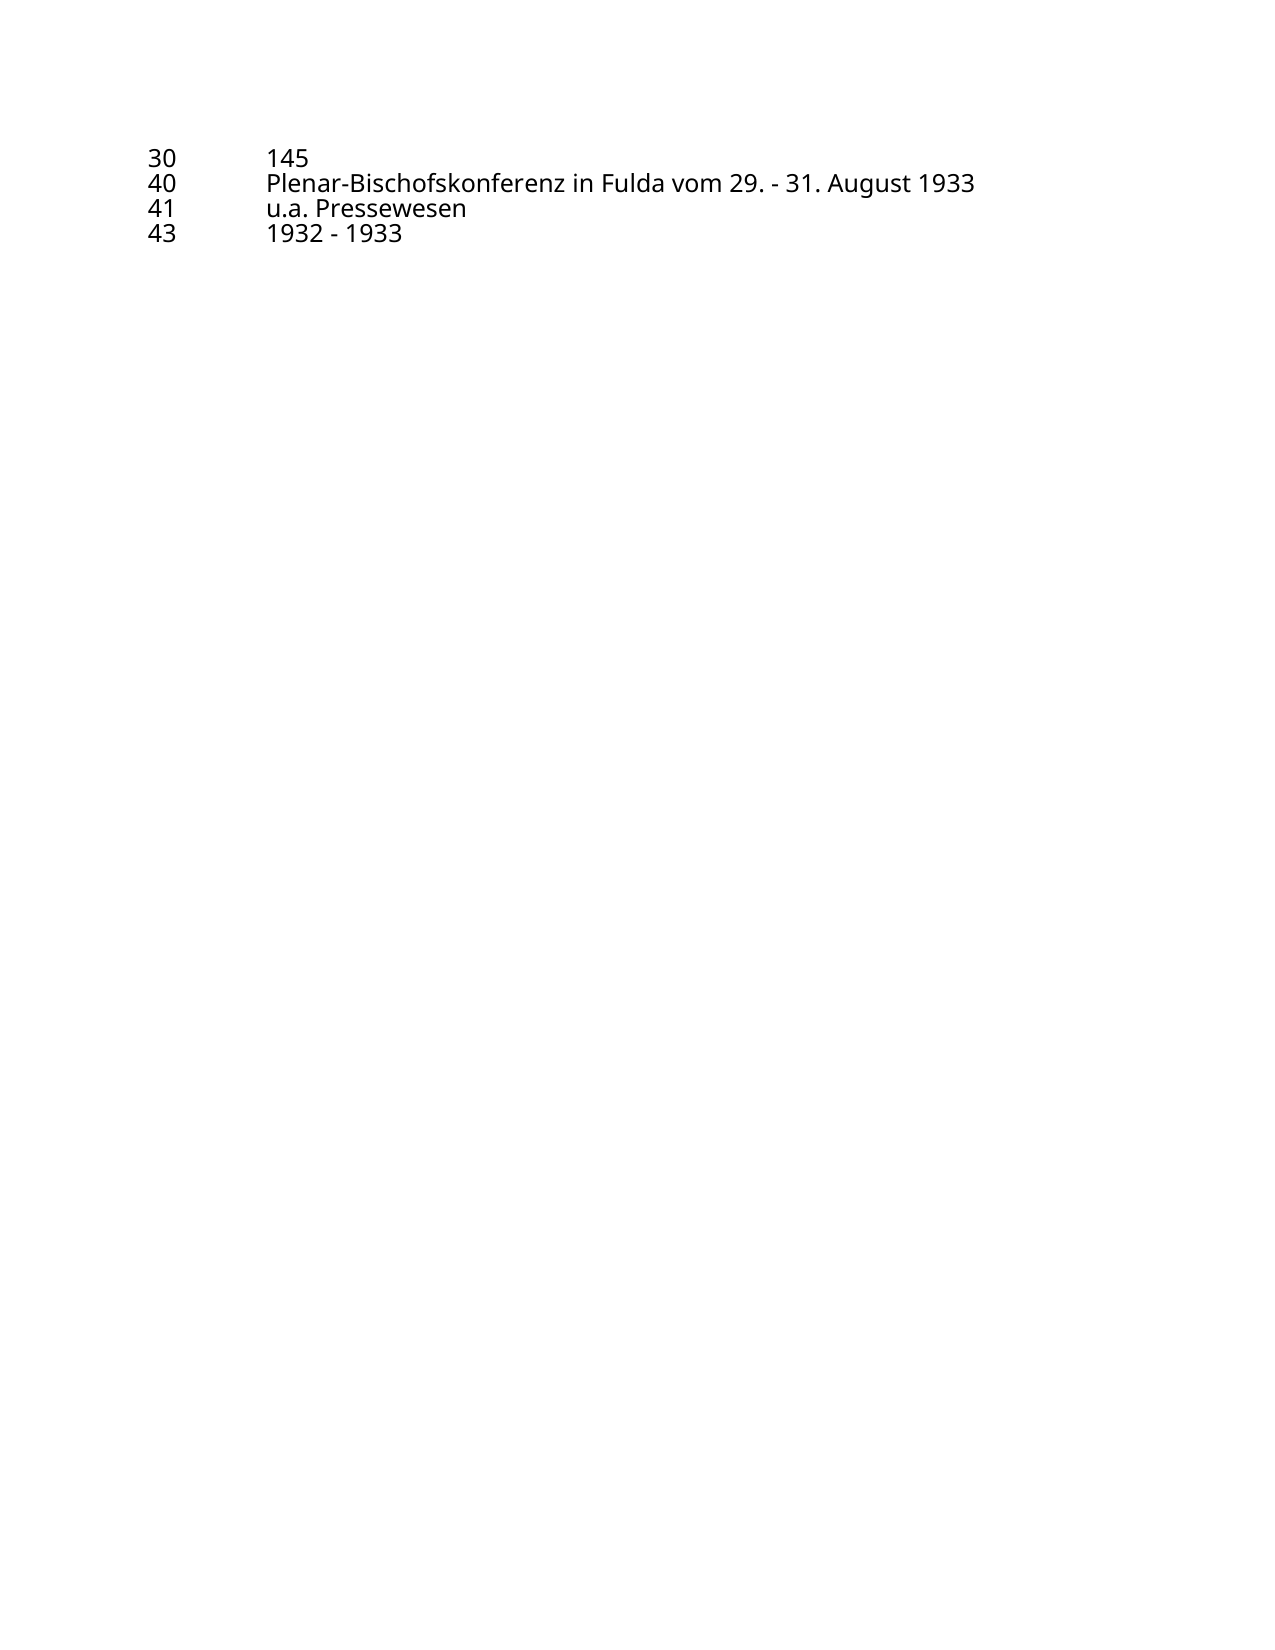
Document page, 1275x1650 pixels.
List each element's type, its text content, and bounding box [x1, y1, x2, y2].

text 40 k[1{Plenar-Bischofskonferenz} in 2{o[Fulda]o}]k vom z[29. - 31. August 1933]z [148, 173, 1127, 198]
text 41 u.a. s[Pressewesen]s [148, 198, 1127, 223]
text 43 1932 - 1933 [148, 223, 1127, 248]
text 30 145 [148, 148, 1127, 173]
